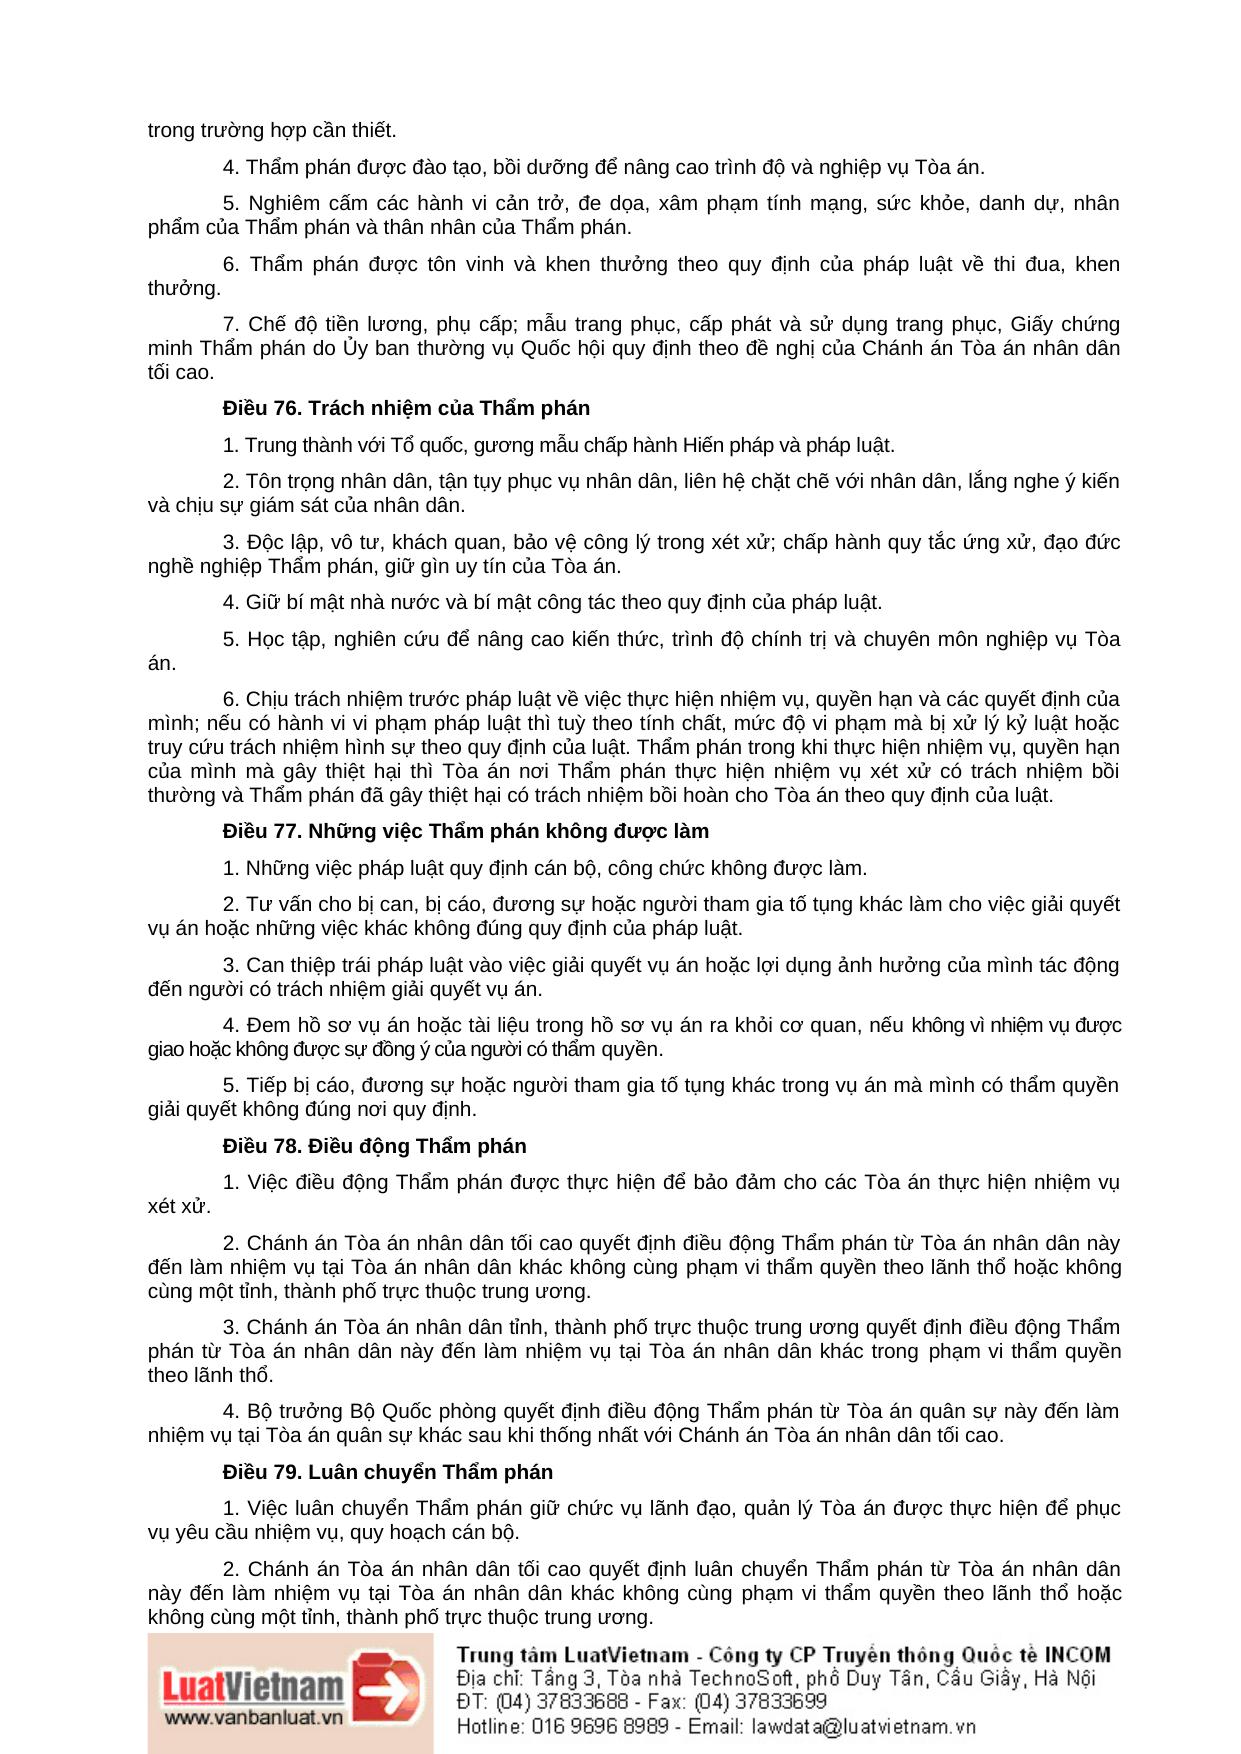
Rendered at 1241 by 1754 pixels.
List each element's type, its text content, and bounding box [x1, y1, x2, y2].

text 2. Chánh án Tòa án nhân dân tối cao quyết định điều động Thẩm phán từ Tòa án nhân dân này đến làm nhiệm vụ tại Tòa án nhân dân khác không cùng phạm vi thẩm quyền theo lãnh thổ hoặc không cùng một tỉnh, thành phố trực thuộc trung ương. [148, 1231, 1122, 1302]
text 4. Đem hồ sơ vụ án hoặc tài liệu trong hồ sơ vụ án ra khỏi cơ quan, nếu không vì nhiệm vụ được giao hoặc không được sự đồng ý của người có thẩm quyền. [148, 1013, 1122, 1061]
text Điều 79. Luân chuyển Thẩm phán [148, 1460, 1122, 1484]
text Điều 76. Trách nhiệm của Thẩm phán [148, 396, 1122, 420]
text 6. Chịu trách nhiệm trước pháp luật về việc thực hiện nhiệm vụ, quyền hạn và các quyết định của mình; nếu có hành vi vi phạm pháp luật thì tuỳ theo tính chất, mức độ vi phạm mà bị xử lý kỷ luật hoặc truy cứu trách nhiệm hình sự theo quy định của luật. Thẩm phán trong khi thực hiện nhiệm vụ, quyền hạn của mình mà gây thiệt hại thì Tòa án nơi Thẩm phán thực hiện nhiệm vụ xét xử có trách nhiệm bồi thường và Thẩm phán đã gây thiệt hại có trách nhiệm bồi hoàn cho Tòa án theo quy định của luật. [148, 687, 1122, 807]
text 6. Thẩm phán được tôn vinh và khen thưởng theo quy định của pháp luật về thi đua, khen thưởng. [148, 251, 1122, 299]
text 3. Độc lập, vô tư, khách quan, bảo vệ công lý trong xét xử; chấp hành quy tắc ứng xử, đạo đức nghề nghiệp Thẩm phán, giữ gìn uy tín của Tòa án. [148, 529, 1122, 577]
text 1. Việc điều động Thẩm phán được thực hiện để bảo đảm cho các Tòa án thực hiện nhiệm vụ xét xử. [148, 1170, 1122, 1218]
text 4. Thẩm phán được đào tạo, bồi dưỡng để nâng cao trình độ và nghiệp vụ Tòa án. [148, 154, 1122, 178]
text 5. Học tập, nghiên cứu để nâng cao kiến thức, trình độ chính trị và chuyên môn nghiệp vụ Tòa án. [148, 626, 1122, 674]
text 1. Những việc pháp luật quy định cán bộ, công chức không được làm. [148, 856, 1122, 879]
text 3. Chánh án Tòa án nhân dân tỉnh, thành phố trực thuộc trung ương quyết định điều động Thẩm phán từ Tòa án nhân dân này đến làm nhiệm vụ tại Tòa án nhân dân khác trong phạm vi thẩm quyền theo lãnh thổ. [148, 1315, 1122, 1387]
text 7. Chế độ tiền lương, phụ cấp; mẫu trang phục, cấp phát và sử dụng trang phục, Giấy chứng minh Thẩm phán do Ủy ban thường vụ Quốc hội quy định theo đề nghị của Chánh án Tòa án nhân dân tối cao. [148, 312, 1122, 384]
text 2. Tư vấn cho bị can, bị cáo, đương sự hoặc người tham gia tố tụng khác làm cho việc giải quyết vụ án hoặc những việc khác không đúng quy định của pháp luật. [148, 892, 1122, 940]
text 2. Chánh án Tòa án nhân dân tối cao quyết định luân chuyển Thẩm phán từ Tòa án nhân dân này đến làm nhiệm vụ tại Tòa án nhân dân khác không cùng phạm vi thẩm quyền theo lãnh thổ hoặc không cùng một tỉnh, thành phố trực thuộc trung ương. [148, 1557, 1122, 1628]
text 3. Can thiệp trái pháp luật vào việc giải quyết vụ án hoặc lợi dụng ảnh hưởng của mình tác động đến người có trách nhiệm giải quyết vụ án. [148, 952, 1122, 1000]
text Điều 77. Những việc Thẩm phán không được làm [148, 819, 1122, 843]
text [148, 118, 1122, 142]
picture [147, 1633, 1121, 1754]
text 1. Việc luân chuyển Thẩm phán giữ chức vụ lãnh đạo, quản lý Tòa án được thực hiện để phục vụ yêu cầu nhiệm vụ, quy hoạch cán bộ. [148, 1496, 1122, 1544]
text 4. Bộ trưởng Bộ Quốc phòng quyết định điều động Thẩm phán từ Tòa án quân sự này đến làm nhiệm vụ tại Tòa án quân sự khác sau khi thống nhất với Chánh án Tòa án nhân dân tối cao. [148, 1399, 1122, 1447]
text 5. Nghiêm cấm các hành vi cản trở, đe dọa, xâm phạm tính mạng, sức khỏe, danh dự, nhân phẩm của Thẩm phán và thân nhân của Thẩm phán. [148, 191, 1122, 239]
text 1. Trung thành với Tổ quốc, gương mẫu chấp hành Hiến pháp và pháp luật. [148, 433, 1122, 457]
text 2. Tôn trọng nhân dân, tận tụy phục vụ nhân dân, liên hệ chặt chẽ với nhân dân, lắng nghe ý kiến và chịu sự giám sát của nhân dân. [148, 469, 1122, 517]
text 5. Tiếp bị cáo, đương sự hoặc người tham gia tố tụng khác trong vụ án mà mình có thẩm quyền giải quyết không đúng nơi quy định. [148, 1073, 1122, 1121]
text 4. Giữ bí mật nhà nước và bí mật công tác theo quy định của pháp luật. [148, 590, 1122, 614]
text Điều 78. Điều động Thẩm phán [148, 1134, 1122, 1158]
